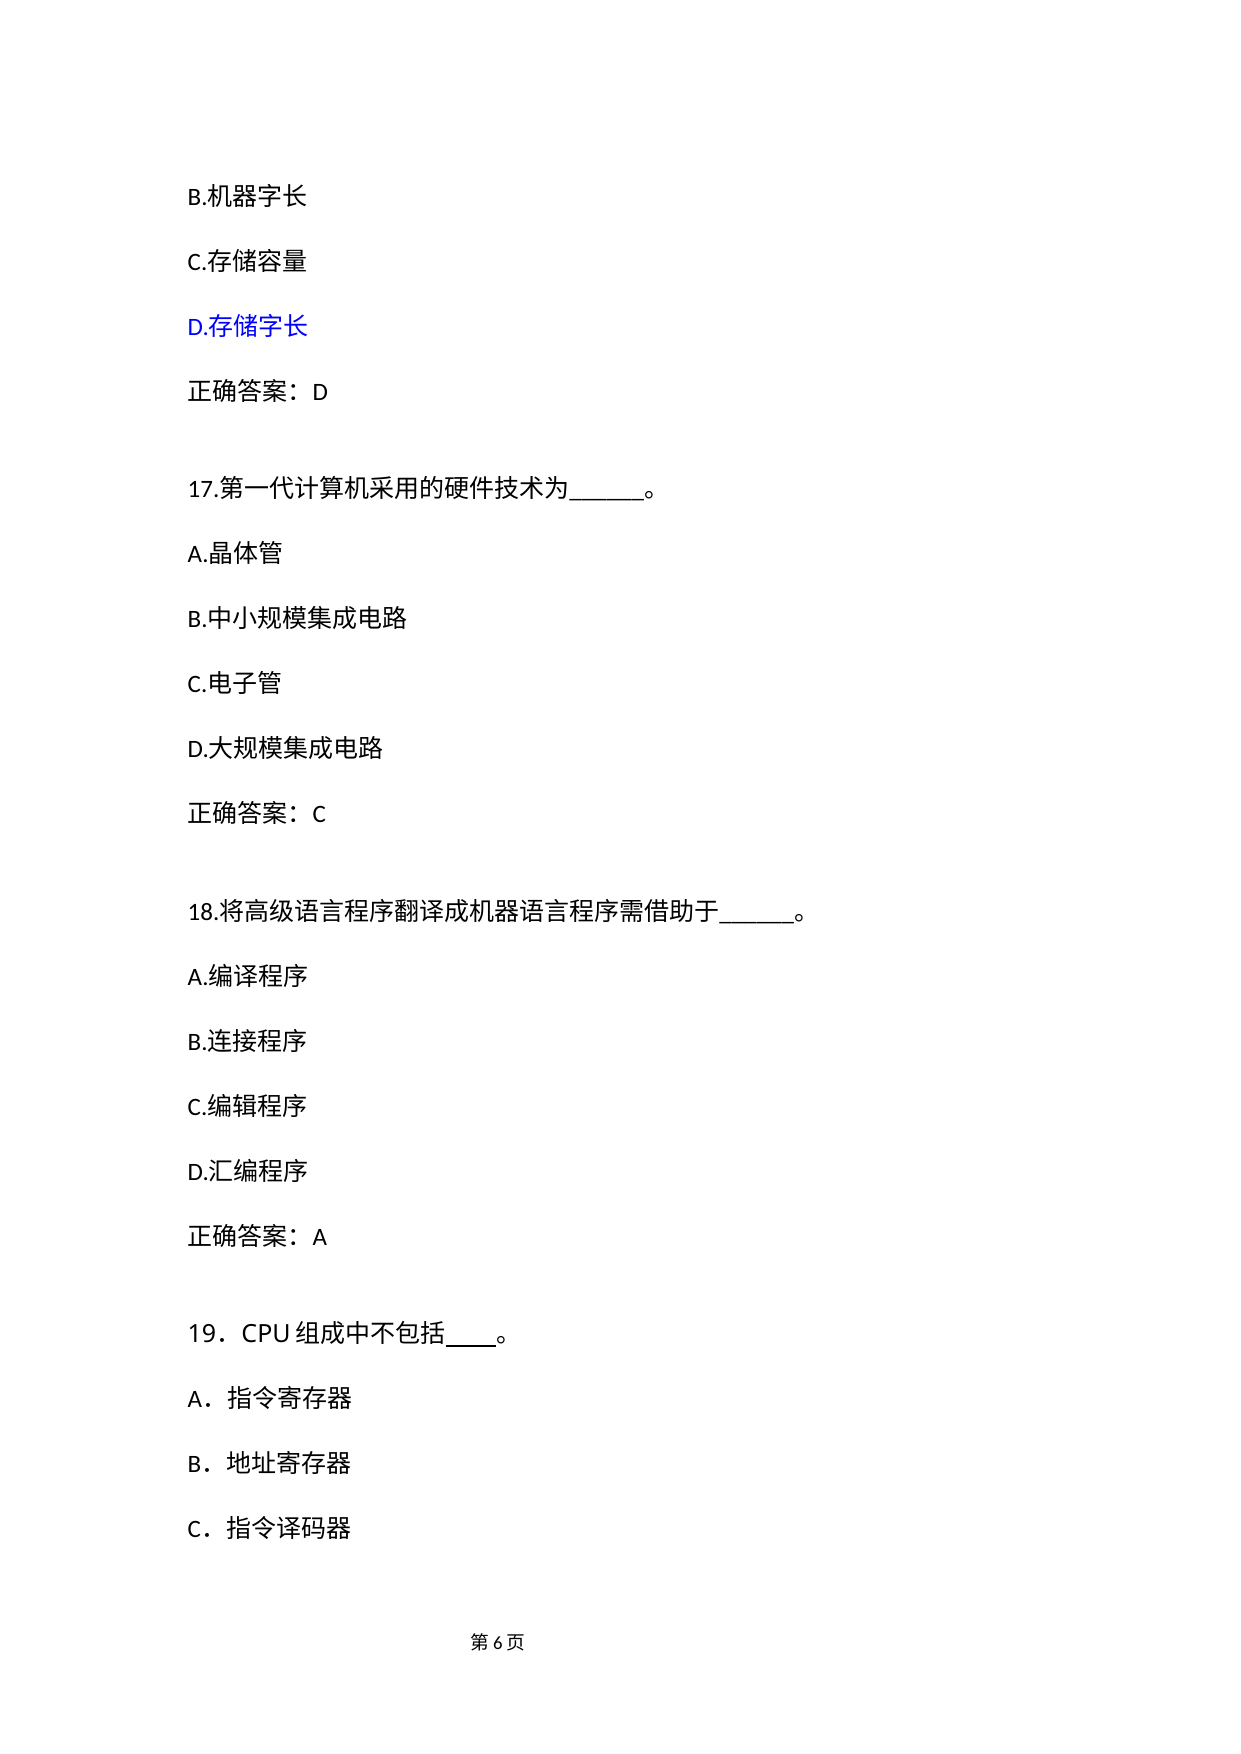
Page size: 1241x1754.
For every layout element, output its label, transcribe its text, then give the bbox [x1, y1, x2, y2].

text B.中小规模集成电路 [187, 584, 1053, 649]
text B.机器字长 [187, 162, 1053, 227]
text C.存储容量 [187, 227, 1053, 292]
text A．指令寄存器 [187, 1364, 1053, 1429]
text B．地址寄存器 [187, 1429, 1053, 1494]
text C.电子管 [187, 649, 1053, 714]
text 正确答案：A [187, 1202, 1053, 1267]
text D.大规模集成电路 [187, 714, 1053, 779]
text C.编辑程序 [187, 1072, 1053, 1137]
text C．指令译码器 [187, 1494, 1053, 1559]
text D.汇编程序 [187, 1137, 1053, 1202]
text 17.第一代计算机采用的硬件技术为______。 [187, 454, 1053, 519]
text D.存储字长 [187, 292, 1053, 357]
text 正确答案：D [187, 357, 1053, 422]
text A.晶体管 [187, 519, 1053, 584]
text A.编译程序 [187, 942, 1053, 1007]
text 18.将高级语言程序翻译成机器语言程序需借助于______。 [187, 877, 1053, 942]
text 19．CPU组成中不包括 。 [187, 1299, 1053, 1364]
text B.连接程序 [187, 1007, 1053, 1072]
text 正确答案：C [187, 779, 1053, 844]
